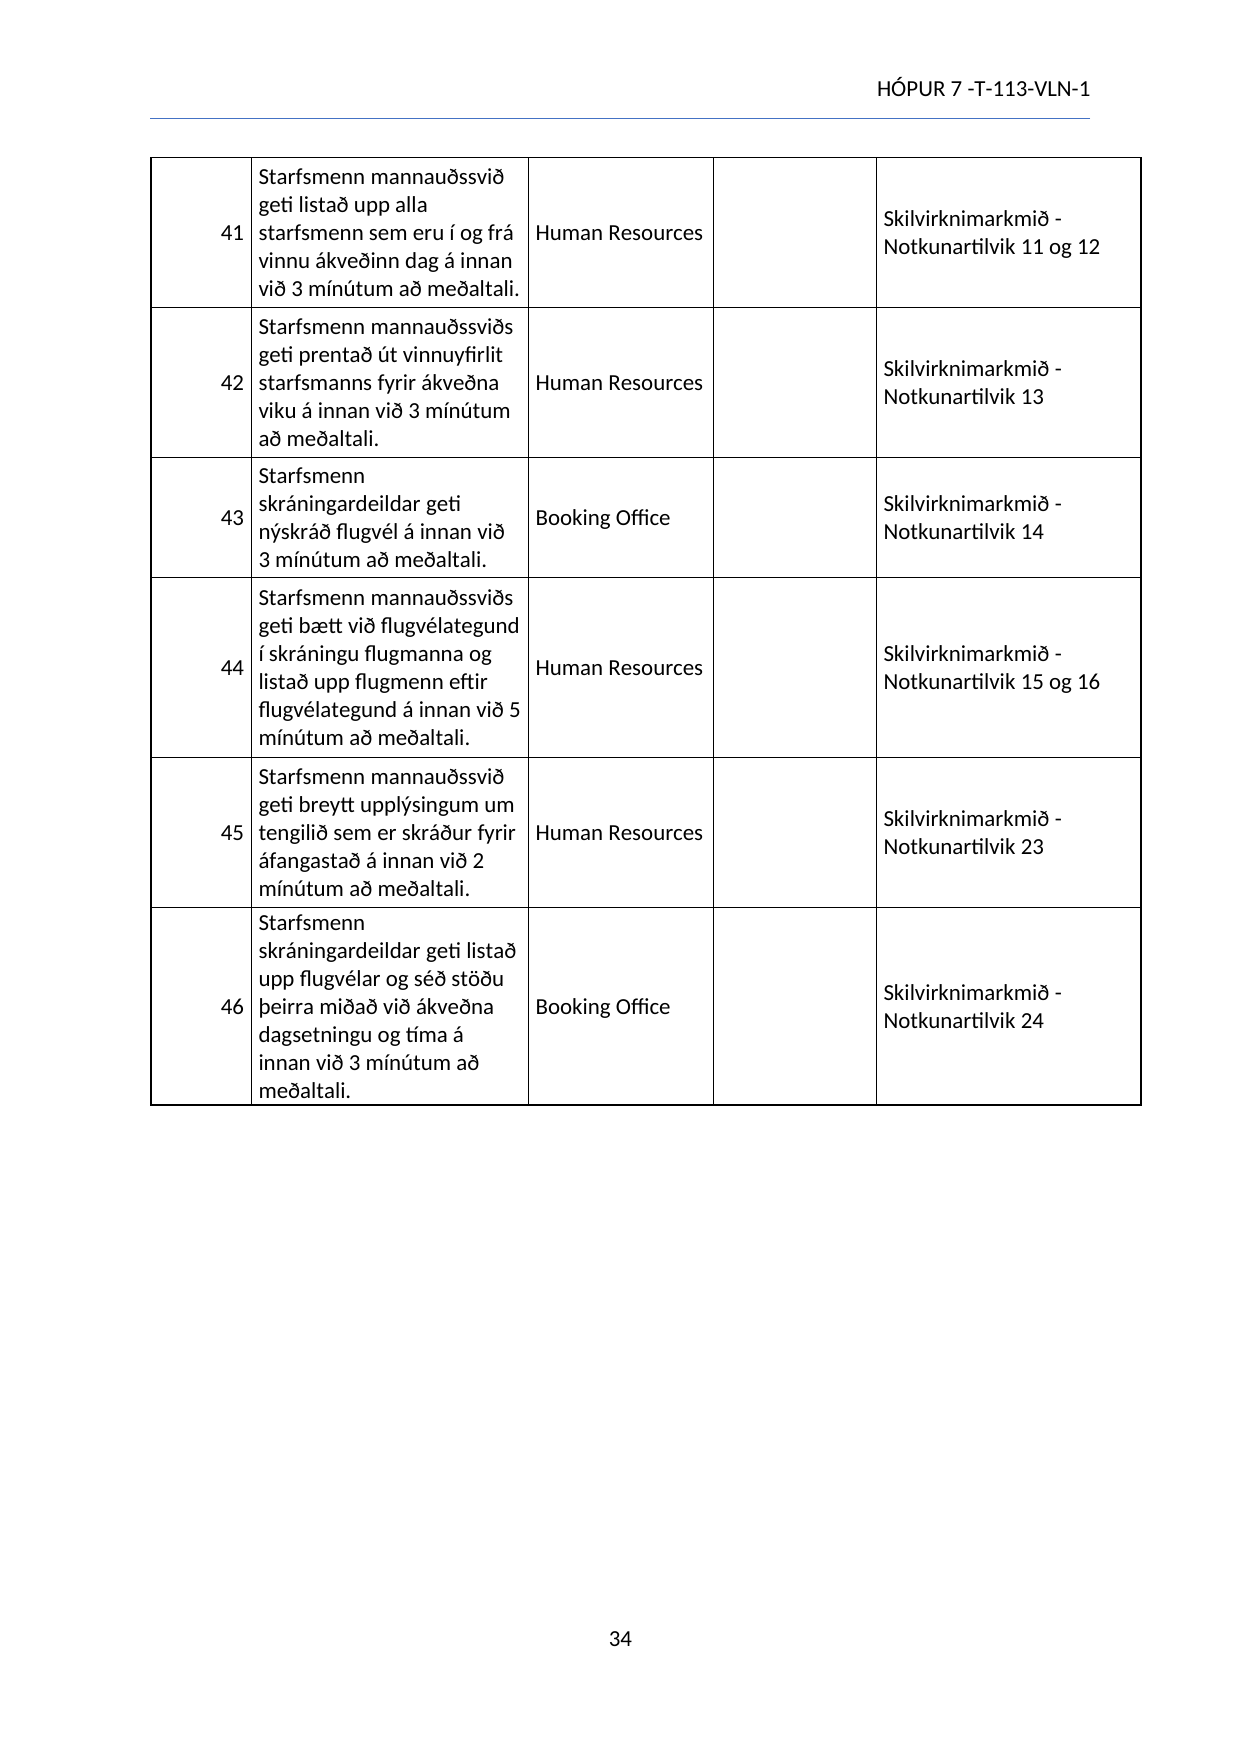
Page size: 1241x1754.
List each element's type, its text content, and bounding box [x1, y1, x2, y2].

table_cell 42 [152, 308, 251, 457]
table_cell Starfsmenn mannauðssvið geti breytt upplýsingum um tengilið sem er skráður fyrir áfangastað á innan við 2 mínútum að meðaltali. [252, 758, 528, 907]
table_cell Skilvirknimarkmið - Notkunartilvik 11 og 12 [877, 158, 1140, 307]
table_cell [714, 308, 876, 457]
table_cell 43 [152, 458, 251, 577]
table_cell Starfsmenn mannauðssvið geti listað upp alla starfsmenn sem eru í og frá vinnu ákveðinn dag á innan við 3 mínútum að meðaltali. [252, 158, 528, 307]
table_cell Skilvirknimarkmið - Notkunartilvik 14 [877, 458, 1140, 577]
table_cell Booking Office [529, 458, 713, 577]
table_cell Human Resources [529, 308, 713, 457]
table_cell Starfsmenn skráningardeildar geti nýskráð flugvél á innan við 3 mínútum að meðaltali. [252, 458, 528, 577]
table_cell Booking Office [529, 908, 713, 1104]
table_cell Skilvirknimarkmið - Notkunartilvik 24 [877, 908, 1140, 1104]
table_cell Human Resources [529, 758, 713, 907]
table_cell [714, 758, 876, 907]
table_cell [714, 458, 876, 577]
table_cell 45 [152, 758, 251, 907]
table_cell 41 [152, 158, 251, 307]
table_cell Human Resources [529, 578, 713, 757]
table_cell Skilvirknimarkmið - Notkunartilvik 23 [877, 758, 1140, 907]
table_cell 44 [152, 578, 251, 757]
table_cell 46 [152, 908, 251, 1104]
table_cell [714, 578, 876, 757]
table_cell Starfsmenn skráningardeildar geti listað upp flugvélar og séð stöðu þeirra miðað við ákveðna dagsetningu og tíma á innan við 3 mínútum að meðaltali. [252, 908, 528, 1104]
table_cell [714, 158, 876, 307]
table_cell Human Resources [529, 158, 713, 307]
table_cell [714, 908, 876, 1104]
table_cell Skilvirknimarkmið - Notkunartilvik 13 [877, 308, 1140, 457]
table_cell Starfsmenn mannauðssviðs geti bætt við flugvélategund í skráningu flugmanna og listað upp flugmenn eftir flugvélategund á innan við 5 mínútum að meðaltali. [252, 578, 528, 757]
table_cell Starfsmenn mannauðssviðs geti prentað út vinnuyfirlit starfsmanns fyrir ákveðna viku á innan við 3 mínútum að meðaltali. [252, 308, 528, 457]
table_cell Skilvirknimarkmið - Notkunartilvik 15 og 16 [877, 578, 1140, 757]
